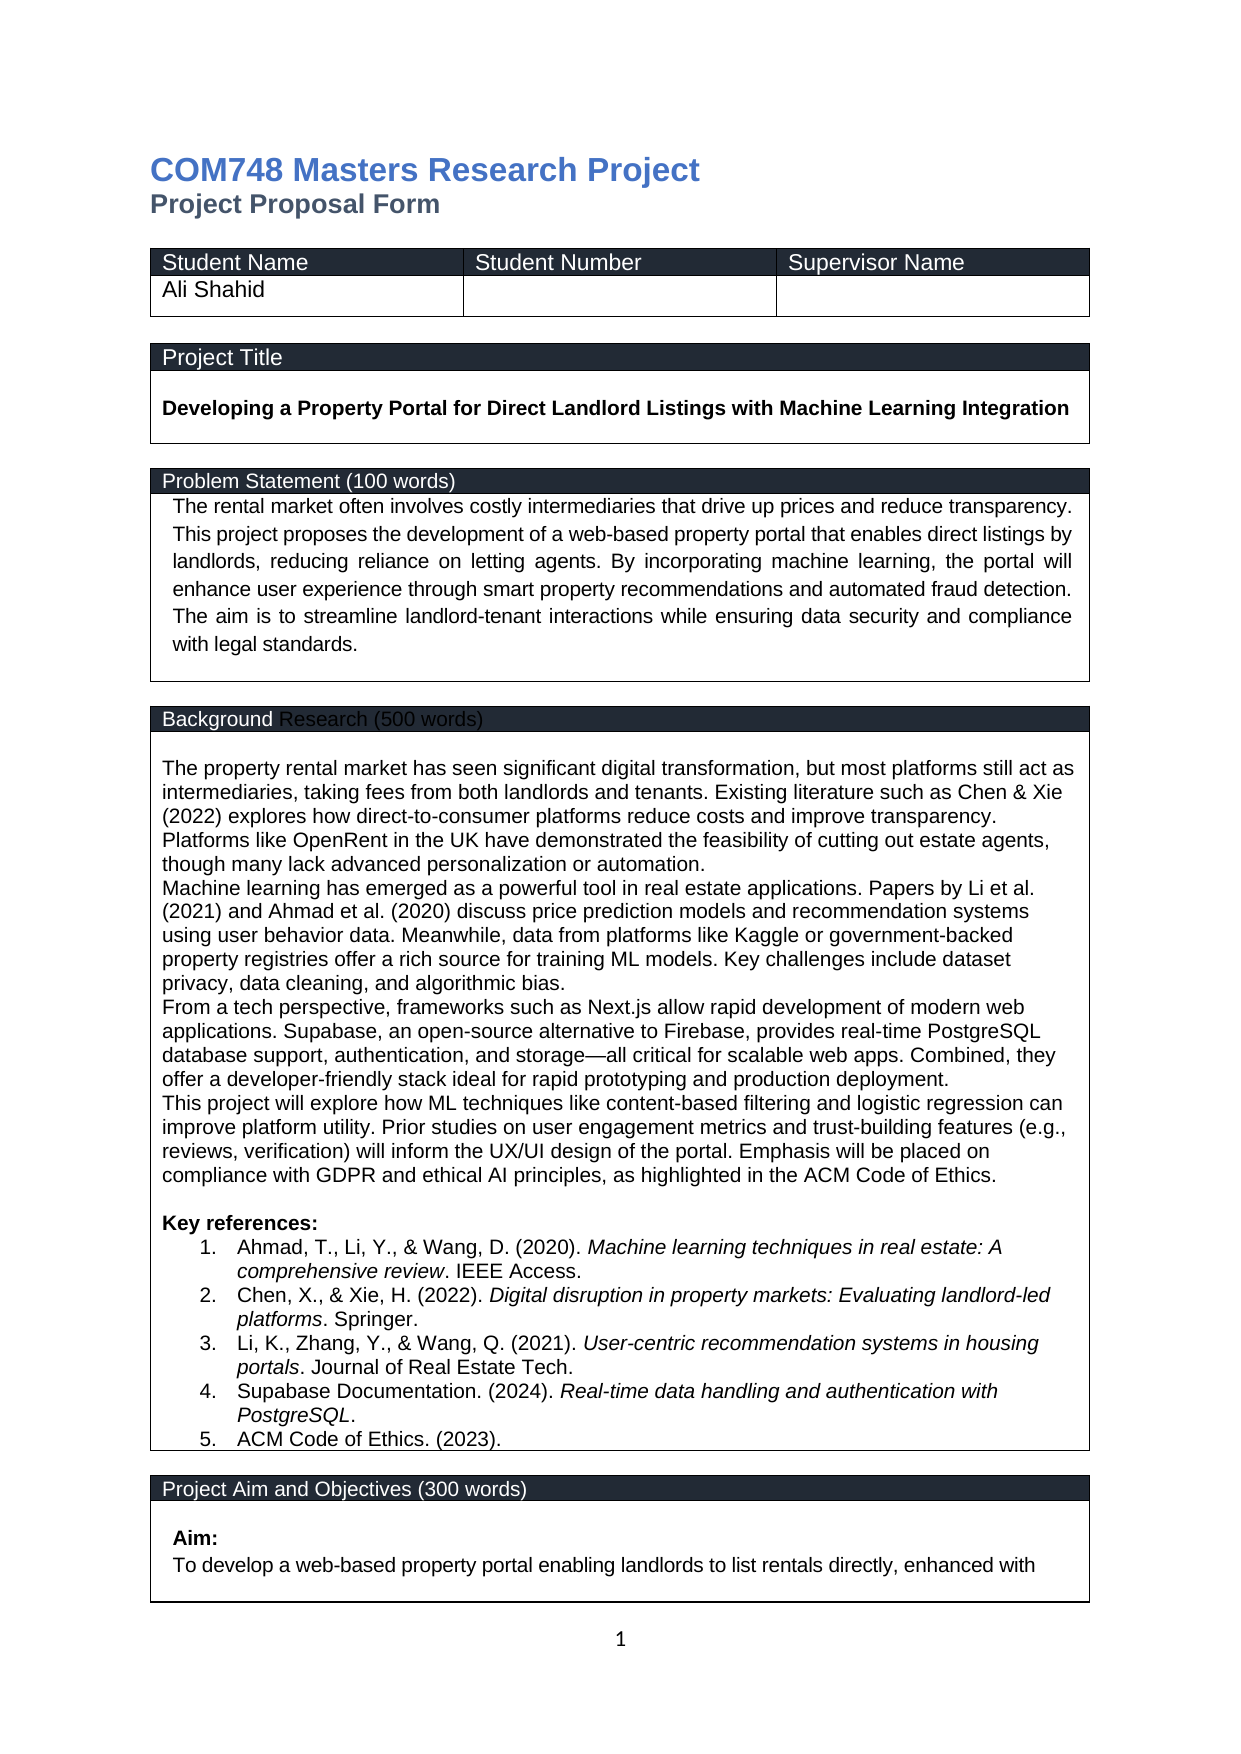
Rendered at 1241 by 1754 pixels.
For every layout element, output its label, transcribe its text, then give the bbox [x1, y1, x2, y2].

table_header Project Aim and Objectives (300 words) [151, 1476, 1089, 1500]
table_header Student Number [464, 249, 776, 275]
table_cell The rental market often involves costly intermediaries that drive up prices and reduce transparency. This project proposes the development of a web-based property portal that enables direct listings by landlords, reducing reliance on letting agents. By incorporating machine learning, the portal will enhance user experience through smart property recommendations and automated fraud detection. The aim is to streamline landlord-tenant interactions while ensuring data security and compliance with legal standards. [151, 494, 1089, 681]
table_header Problem Statement (100 words) [151, 469, 1089, 493]
table_header Project Title [151, 344, 1089, 370]
table_header Student Name [151, 249, 463, 275]
table_cell Developing a Property Portal for Direct Landlord Listings with Machine Learning Integration [151, 371, 1089, 443]
table_cell Ali Shahid [151, 276, 463, 316]
table_cell [777, 276, 1089, 316]
subtitle COM748 Masters Research Project [150, 150, 1090, 188]
table_cell [464, 276, 776, 316]
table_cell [151, 1501, 1089, 1601]
table_cell The property rental market has seen significant digital transformation, but most platforms still act as intermediaries, taking fees from both landlords and tenants. Existing literature such as Chen & Xie (2022) explores how direct-to-consumer platforms reduce costs and improve transparency. Platforms like OpenRent in the UK have demonstrated the feasibility of cutting out estate agents, though many lack advanced personalization or automation. Machine learning has emerged as a powerful tool in real estate applications. Papers by Li et al. (2021) and Ahmad et al. (2020) discuss price prediction models and recommendation systems using user behavior data. Meanwhile, data from platforms like Kaggle or government-backed property registries offer a rich source for training ML models. Key challenges include dataset privacy, data cleaning, and algorithmic bias. From a tech perspective, frameworks such as Next.js allow rapid development of modern web applications. Supabase, an open-source alternative to Firebase, provides real-time PostgreSQL database support, authentication, and storage—all critical for scalable web apps. Combined, they offer a developer-friendly stack ideal for rapid prototyping and production deployment. This project will explore how ML techniques like content-based filtering and logistic regression can improve platform utility. Prior studies on user engagement metrics and trust-building features (e.g., reviews, verification) will inform the UX/UI design of the portal. Emphasis will be placed on compliance with GDPR and ethical AI principles, as highlighted in the ACM Code of Ethics. Key references: Ahmad, T., Li, Y., & Wang, D. (2020). Machine learning techniques in real estate: A comprehensive review. IEEE Access. Chen, X., & Xie, H. (2022). Digital disruption in property markets: Evaluating landlord-led platforms. Springer. Li, K., Zhang, Y., & Wang, Q. (2021). User-centric recommendation systems in housing portals. Journal of Real Estate Tech. Supabase Documentation. (2024). Real-time data handling and authentication with PostgreSQL. ACM Code of Ethics. (2023). [151, 732, 1089, 1450]
table_header Background Research (500 words) [151, 707, 1089, 731]
subtitle Project Proposal Form [150, 188, 1090, 220]
table_header Supervisor Name [777, 249, 1089, 275]
